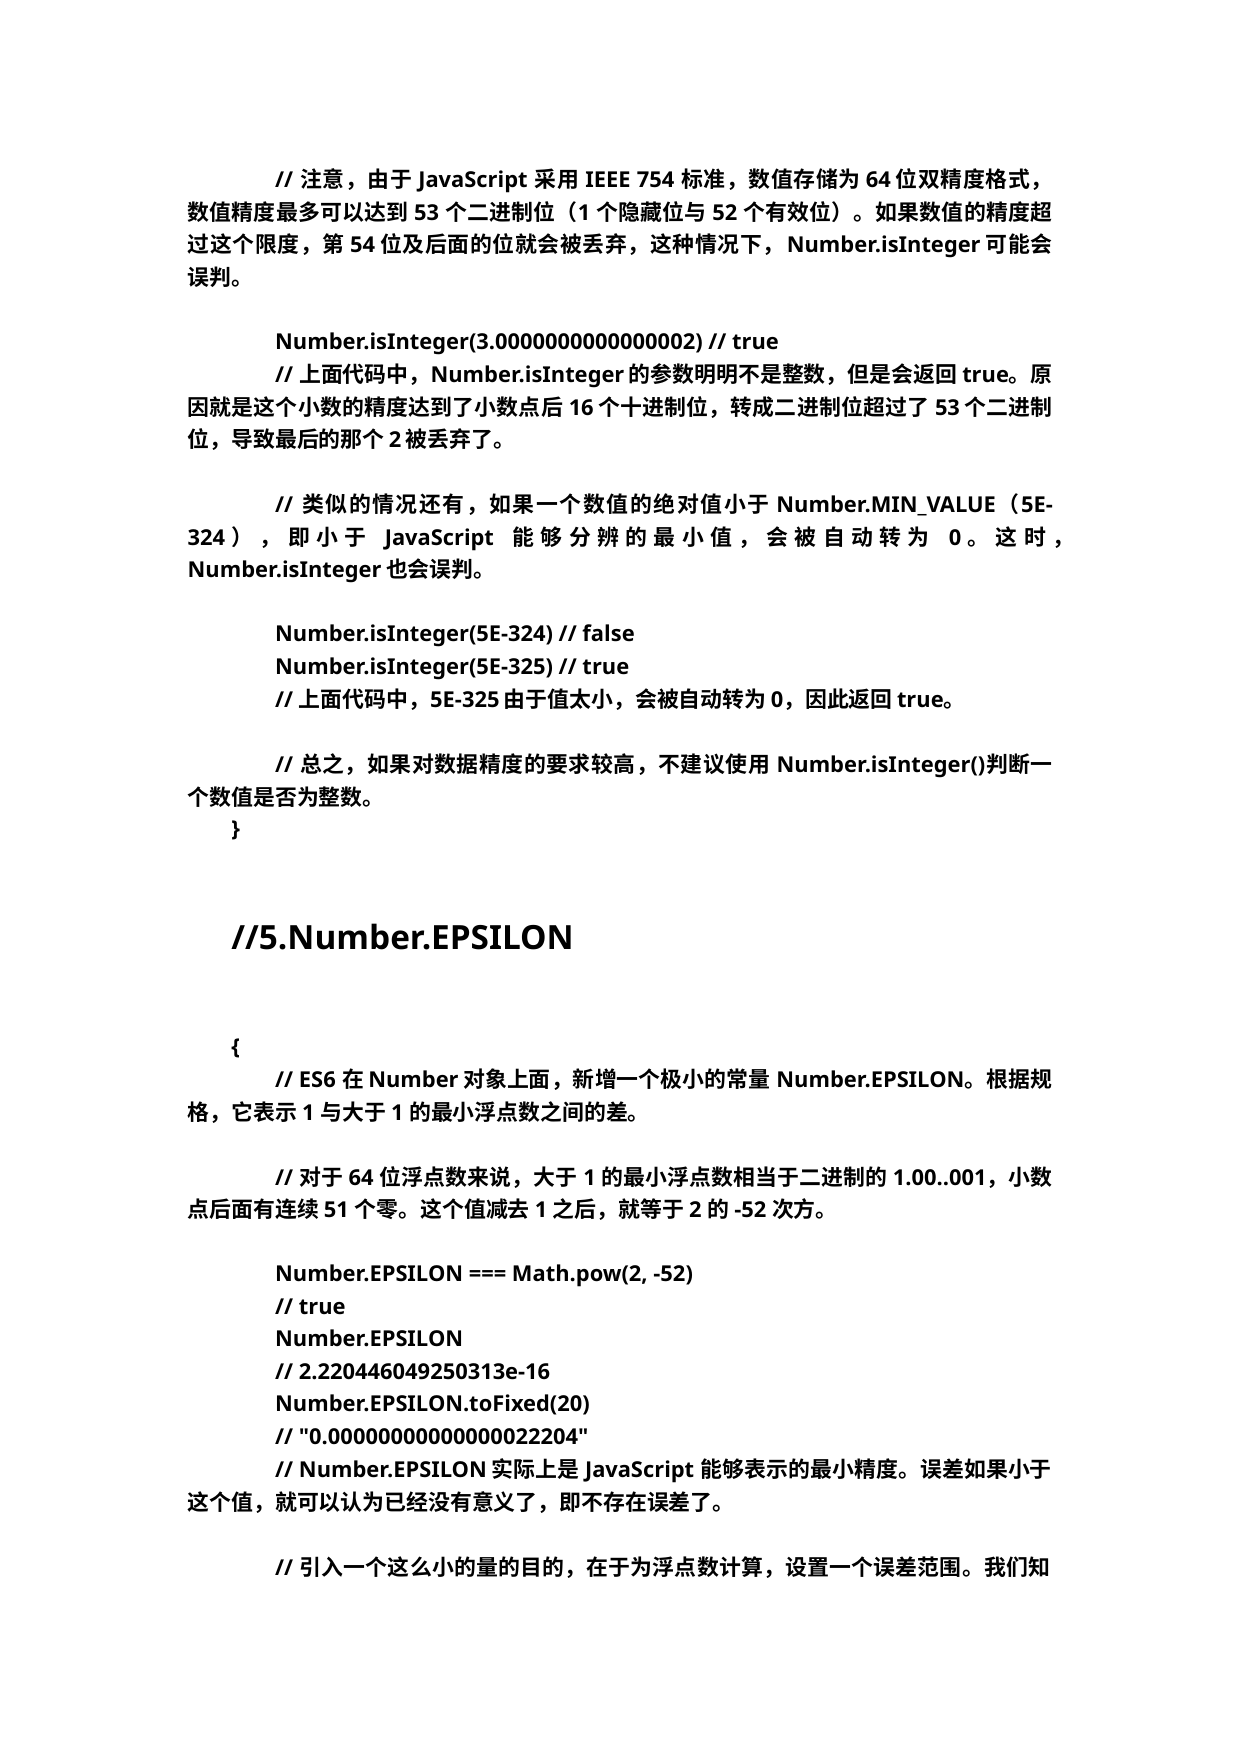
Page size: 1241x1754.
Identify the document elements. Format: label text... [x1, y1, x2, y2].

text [187, 1549, 1053, 1582]
text // "0.00000000000000022204" [187, 1419, 1053, 1452]
text Number.EPSILON [187, 1322, 1053, 1354]
text // 注意，由于 JavaScript 采用 IEEE 754 标准，数值存储为64位双精度格式，数值精度最多可以达到 53 个二进制位（1 个隐藏位与 52 个有效位）。如果数值的精度超过这个限度，第54位及后面的位就会被丢弃，这种情况下，Number.isInteger可能会误判。 [187, 162, 1053, 292]
text // 上面代码中，Number.isInteger的参数明明不是整数，但是会返回true。原因就是这个小数的精度达到了小数点后16个十进制位，转成二进制位超过了53个二进制位，导致最后的那个2被丢弃了。 [187, 357, 1053, 454]
text // 对于 64 位浮点数来说，大于 1 的最小浮点数相当于二进制的1.00..001，小数点后面有连续 51 个零。这个值减去 1 之后，就等于 2 的 -52 次方。 [187, 1159, 1053, 1224]
text // Number.EPSILON实际上是 JavaScript 能够表示的最小精度。误差如果小于这个值，就可以认为已经没有意义了，即不存在误差了。 [187, 1452, 1053, 1517]
text Number.EPSILON.toFixed(20) [187, 1387, 1053, 1419]
text // ES6 在Number对象上面，新增一个极小的常量Number.EPSILON。根据规格，它表示 1 与大于 1 的最小浮点数之间的差。 [187, 1062, 1053, 1127]
text Number.EPSILON === Math.pow(2, -52) [187, 1257, 1053, 1289]
text Number.isInteger(3.0000000000000002) // true [187, 324, 1053, 357]
text // 上面代码中，5E-325由于值太小，会被自动转为0，因此返回true。 [187, 682, 1053, 714]
text Number.isInteger(5E-325) // true [187, 649, 1053, 682]
subtitle //5.Number.EPSILON [187, 904, 1053, 969]
text { [187, 1029, 1053, 1062]
text // true [187, 1289, 1053, 1322]
text } [187, 812, 1053, 844]
text // 总之，如果对数据精度的要求较高，不建议使用Number.isInteger()判断一个数值是否为整数。 [187, 747, 1053, 812]
text // 2.220446049250313e-16 [187, 1354, 1053, 1387]
text Number.isInteger(5E-324) // false [187, 617, 1053, 649]
text // 类似的情况还有，如果一个数值的绝对值小于Number.MIN_VALUE（5E-324），即小于 JavaScript 能够分辨的最小值，会被自动转为 0。这时，Number.isInteger也会误判。 [187, 487, 1053, 584]
